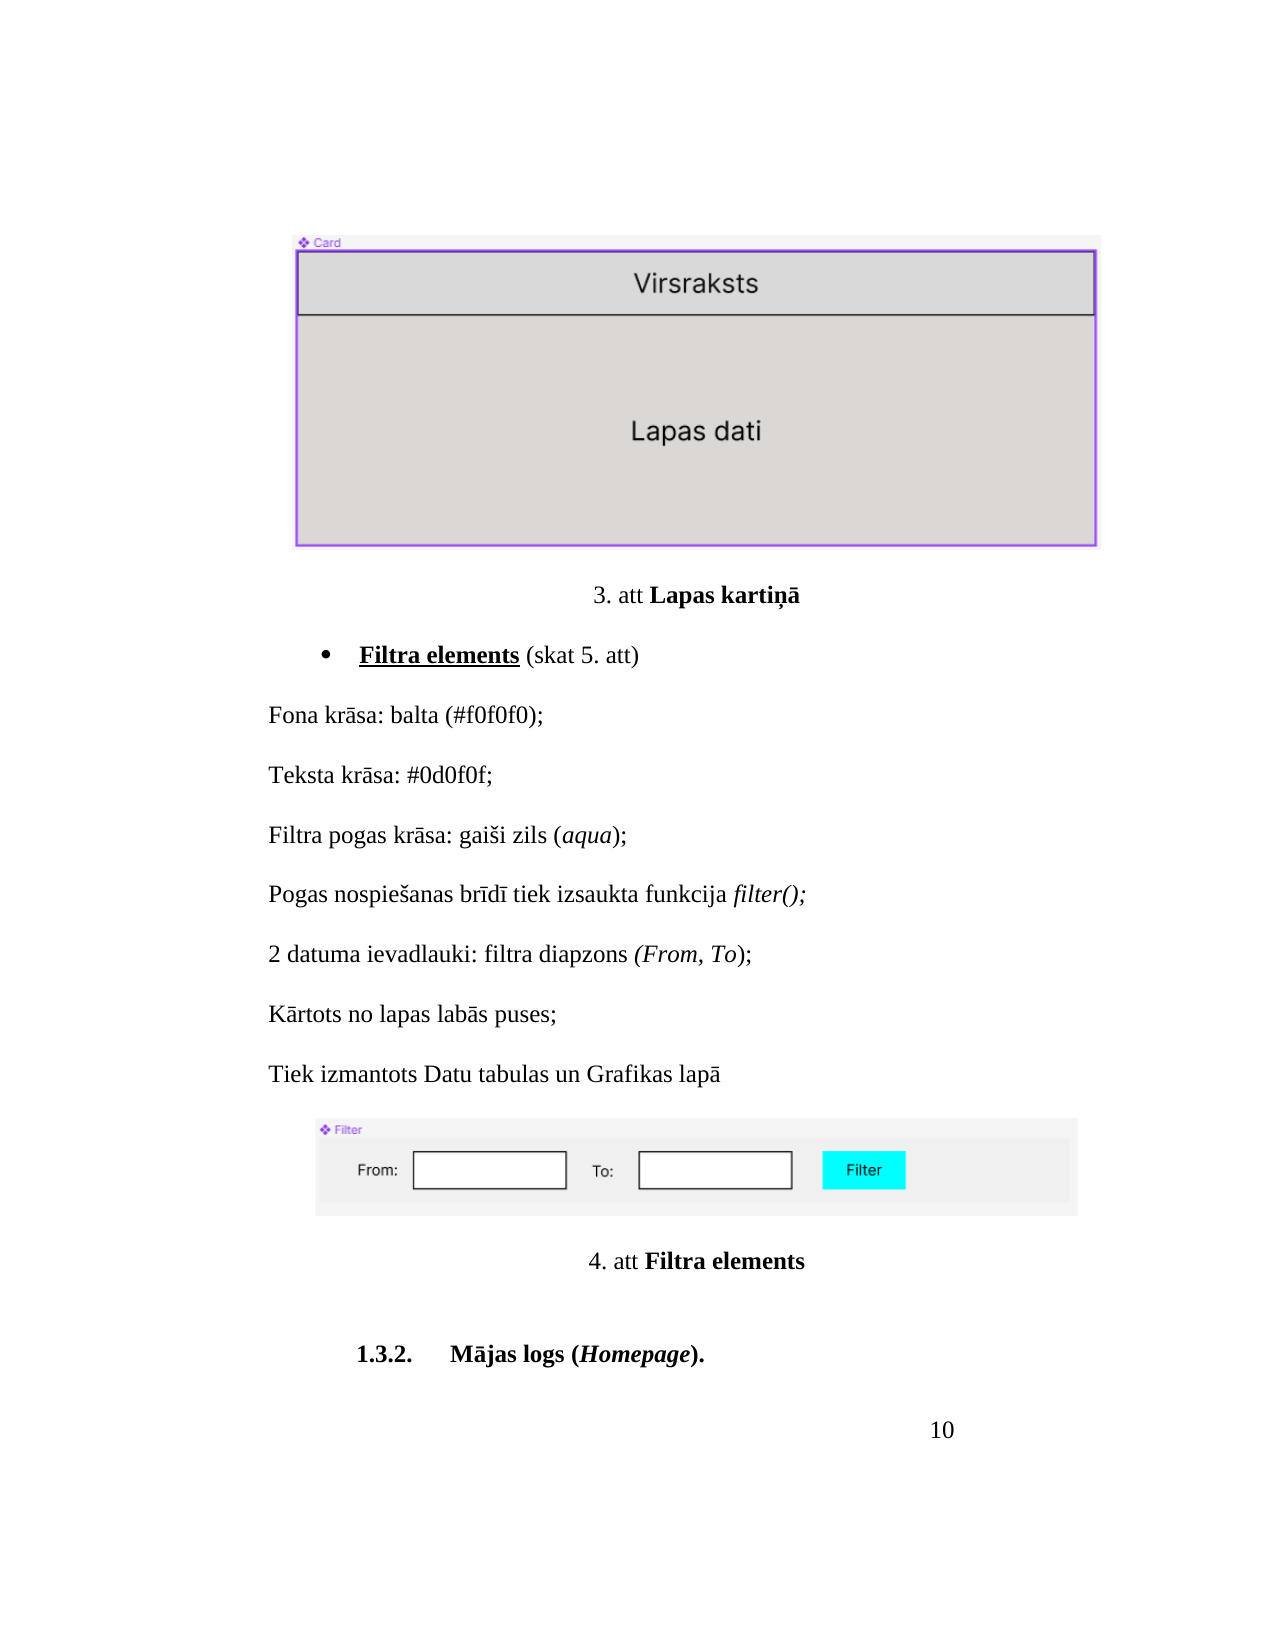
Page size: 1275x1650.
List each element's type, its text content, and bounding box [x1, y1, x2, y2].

text 2 datuma ievadlauki: filtra diapzons (From, To); [209, 939, 1125, 968]
picture [315, 1118, 1078, 1216]
list Filtra elements (skat 5. att) [322, 640, 1125, 669]
text Fona krāsa: balta (#f0f0f0); [209, 700, 1125, 729]
text Tiek izmantots Datu tabulas un Grafikas lapā [209, 1059, 1125, 1088]
text Pogas nospiešanas brīdī tiek izsaukta funkcija filter(); [209, 879, 1125, 908]
text Kārtots no lapas labās puses; [209, 999, 1125, 1028]
text Teksta krāsa: #0d0f0f; [209, 760, 1125, 789]
text 4. att Filtra elements [209, 1246, 1125, 1275]
text 3. att Lapas kartiņā [209, 581, 1125, 609]
subtitle Mājas logs (Homepage). [356, 1339, 1125, 1368]
text Filtra pogas krāsa: gaiši zils (aqua); [209, 820, 1125, 848]
picture [291, 235, 1102, 550]
